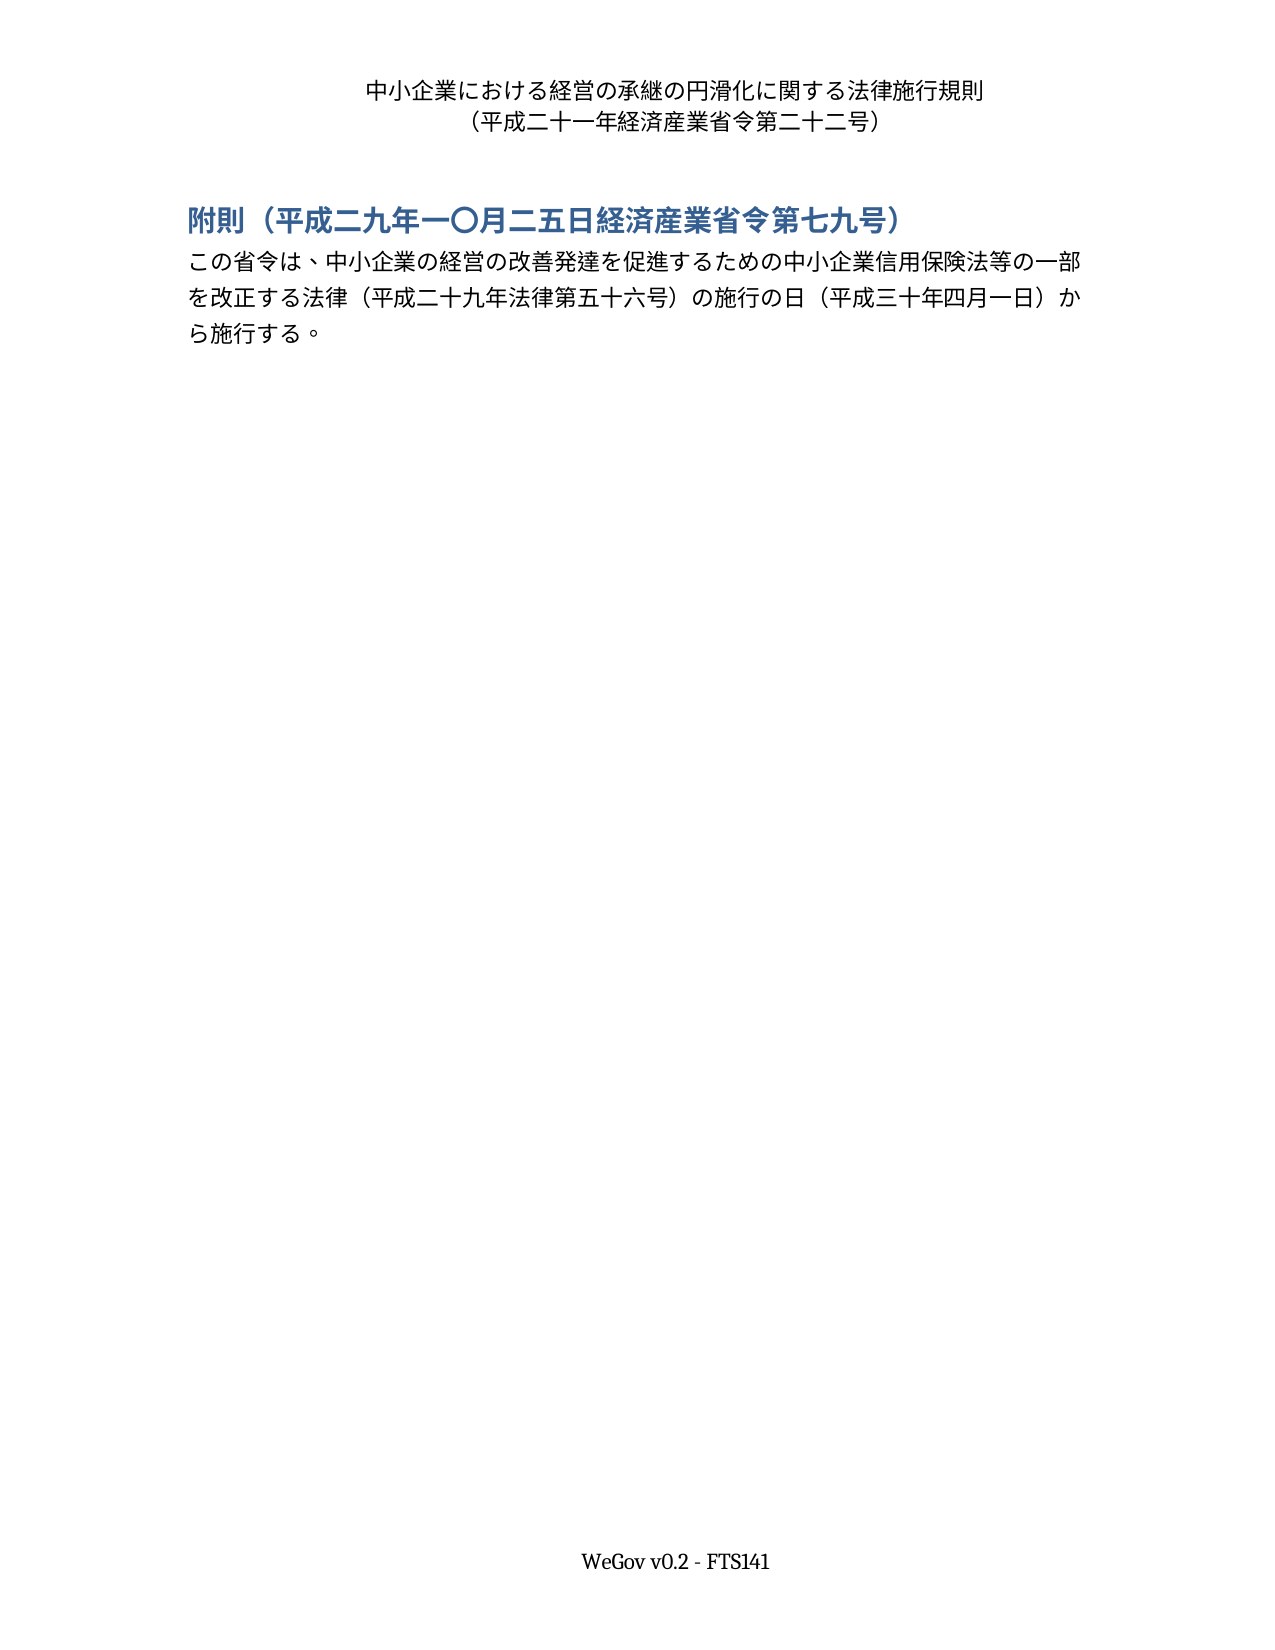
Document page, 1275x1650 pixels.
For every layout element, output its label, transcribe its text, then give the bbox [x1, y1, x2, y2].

text この省令は、中小企業の経営の改善発達を促進するための中小企業信用保険法等の一部を改正する法律（平成二十九年法律第五十六号）の施行の日（平成三十年四月一日）から施行する。 [187, 246, 1087, 349]
subtitle 附則（平成二九年一〇月二五日経済産業省令第七九号） [187, 200, 1087, 240]
